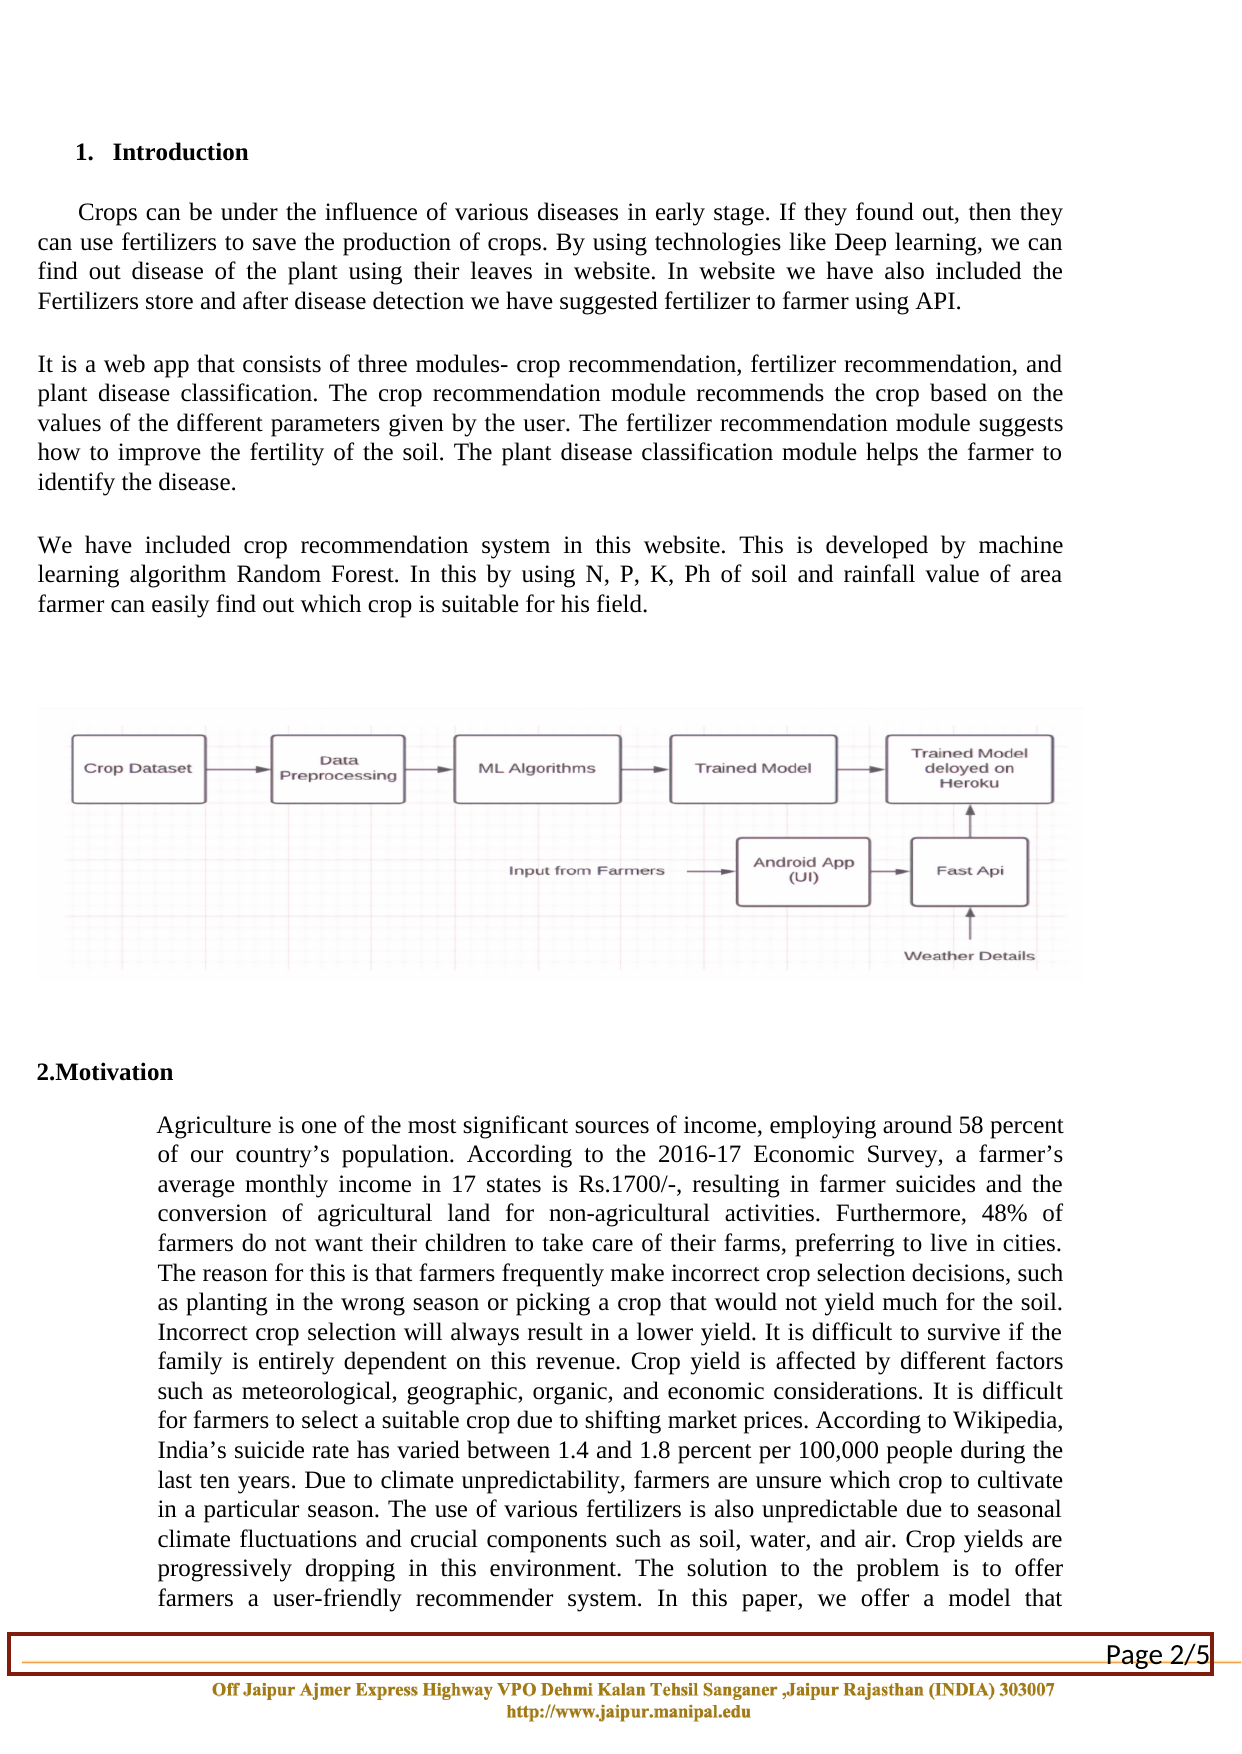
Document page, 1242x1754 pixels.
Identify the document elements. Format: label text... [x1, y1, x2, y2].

picture [21, 1643, 1210, 1672]
subtitle 2.Motivation [36, 1057, 1064, 1086]
picture [21, 1643, 1242, 1754]
text We have included crop recommendation system in this website. This is developed by machine learning algorithm Random Forest. In this by using N, P, K, Ph of soil and rainfall value of area farmer can easily find out which crop is suitable for his field. [37, 582, 1064, 618]
picture [37, 690, 1084, 982]
text It is a web app that consists of three modules- crop recommendation, fertilizer recommendation, and plant disease classification. The crop recommendation module recommends the crop based on the values of the different parameters given by the user. The fertilizer recommendation module suggests how to improve the fertility of the soil. The plant disease classification module helps the farmer to identify the disease. [37, 349, 1064, 496]
text In agriculture there is lack of use of technologies. Farmers lose their income because they can't find out Crops can be under the influence of various diseases in early stage. If they found out, then they can use fertilizers to save the production of crops. By using technologies like Deep learning, we can find out disease of the plant using their leaves in website. In website we have also included the Fertilizers store and after disease detection we have suggested fertilizer to farmer using API. [37, 168, 1064, 315]
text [156, 1110, 1064, 1612]
subtitle Introduction [75, 137, 1064, 165]
